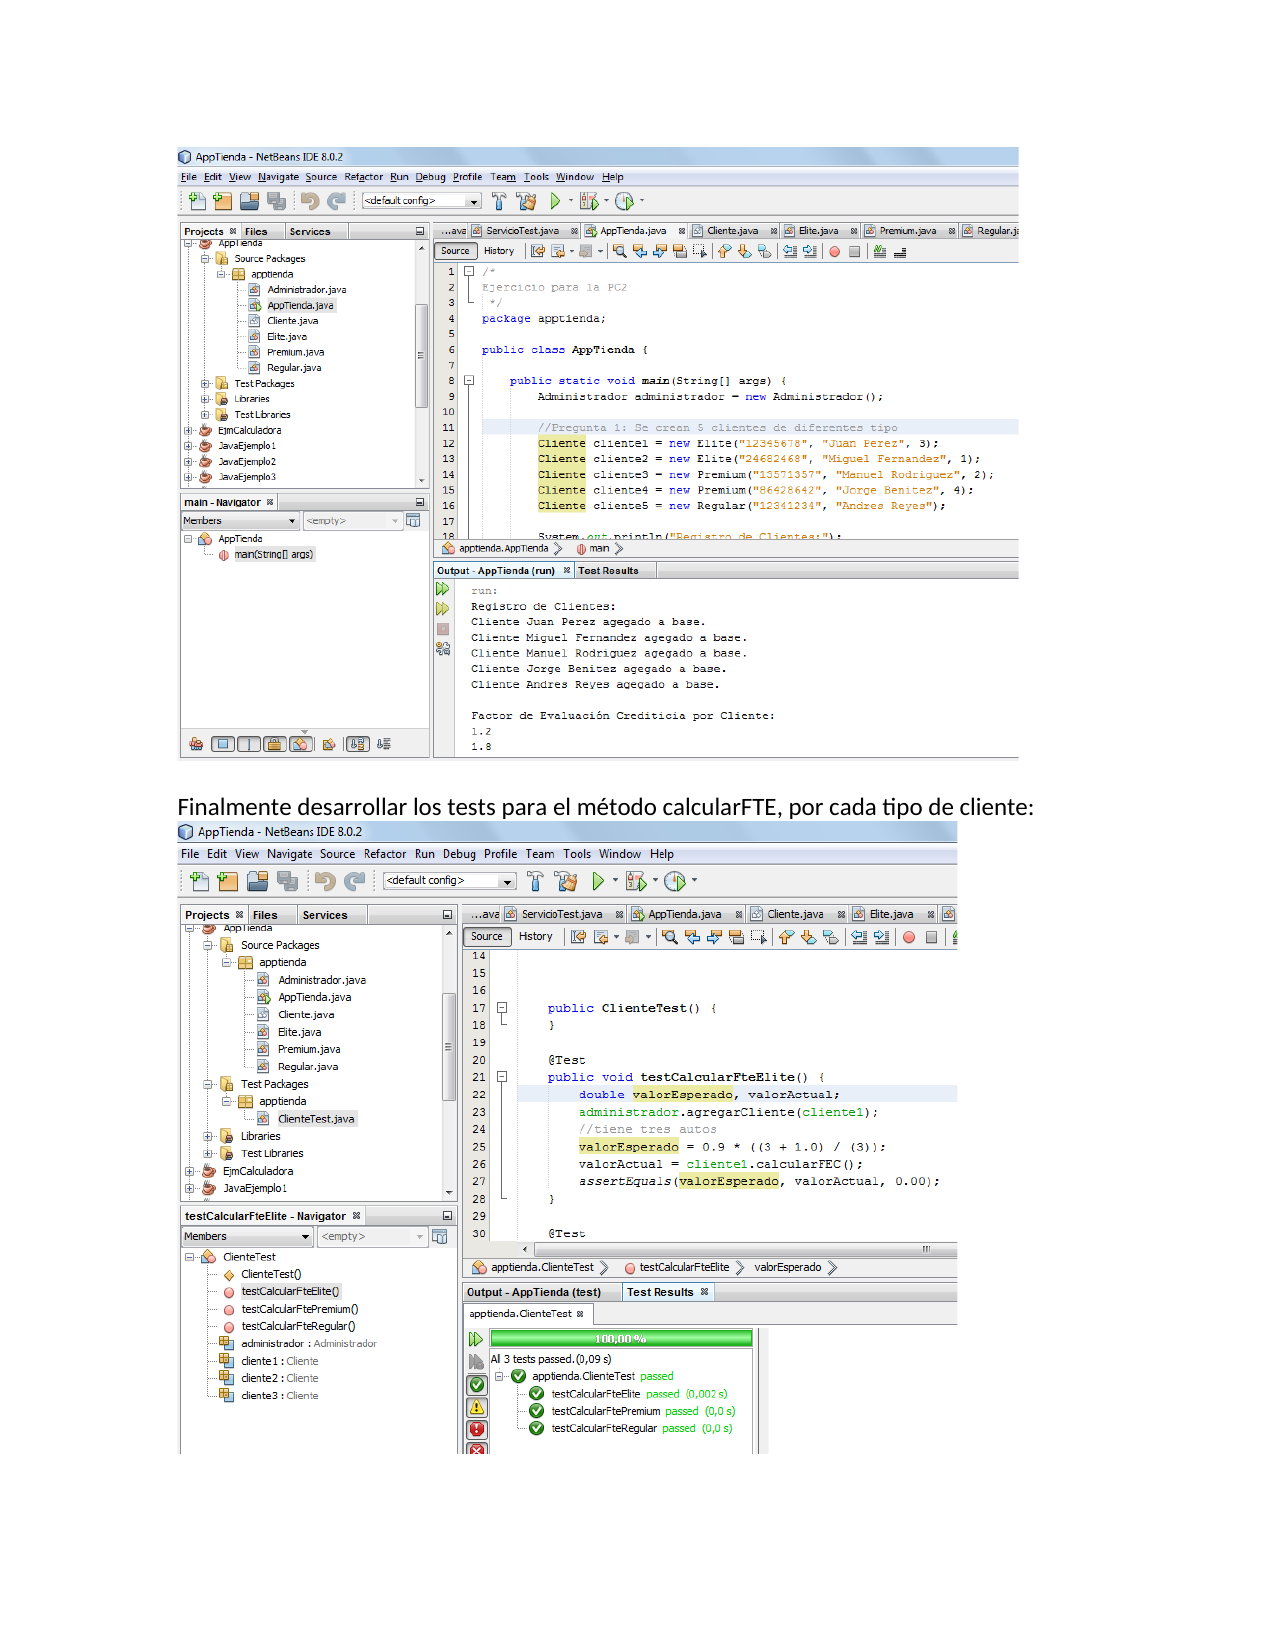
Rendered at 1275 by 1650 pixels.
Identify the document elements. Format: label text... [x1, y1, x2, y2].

picture [177, 147, 1019, 761]
picture [177, 821, 958, 1454]
text Finalmente desarrollar los tests para el método calcularFTE, por cada tipo de cliente: [177, 791, 1098, 821]
